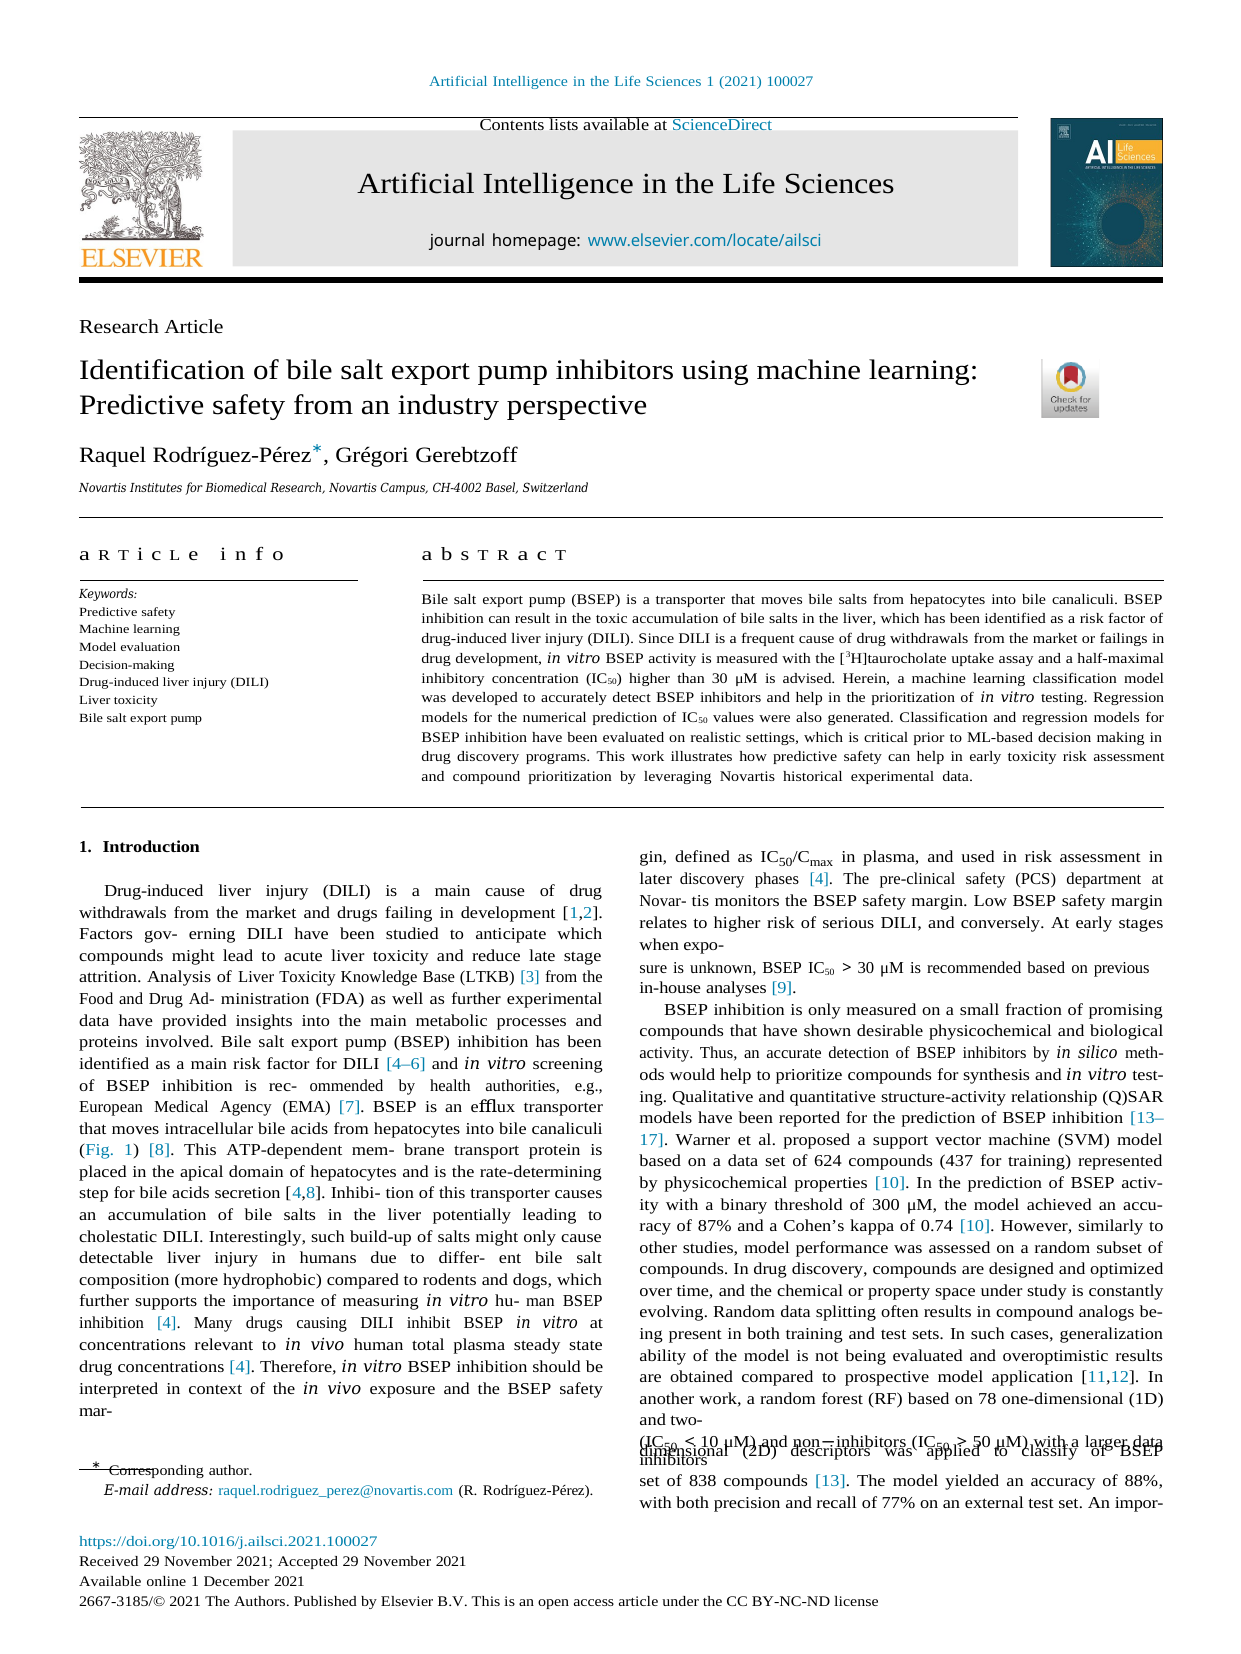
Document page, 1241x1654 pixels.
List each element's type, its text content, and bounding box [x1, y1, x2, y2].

picture [116, 1536, 121, 1546]
picture [238, 1364, 244, 1372]
picture [292, 1488, 302, 1495]
picture [815, 876, 823, 884]
text Predictive safety Machine learning Model evaluation Decision-making [79, 605, 182, 672]
picture [339, 1100, 343, 1114]
text Novartis Institutes for Biomedical Research, Novartis Campus, CH-4002 Basel, Switzerland [79, 481, 1176, 495]
picture [149, 1143, 153, 1157]
picture [1041, 359, 1100, 418]
picture [369, 1536, 376, 1546]
text Raquel Rodríguez-Pérez∗, Grégori Gerebtzoff [79, 424, 1176, 472]
picture [816, 1474, 820, 1488]
picture [128, 1536, 134, 1546]
text Artificial Intelligence in the Life Sciences 1 (2021) 100027 [67, 73, 1176, 89]
picture [315, 1537, 320, 1546]
text Research Article [79, 315, 1176, 338]
text Identification of bile salt export pump inhibitors using machine learning: Predictive safety from an industry perspective [79, 353, 1103, 421]
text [79, 1593, 888, 1610]
picture [441, 1488, 451, 1495]
text Bile salt export pump [79, 710, 272, 725]
text E-mail address: raquel.rodriguez_perez@novartis.com (R. Rodríguez-Pérez). [104, 1482, 607, 1499]
text BSEP inhibition is only measured on a small fraction of promising compounds that have shown desirable physicochemical and biological activity. Thus, an accurate detection of BSEP inhibitors by in silico meth- ods would help to prioritize compounds for synthesis and in vitro test- ing. Qualitative and quantitative structure-activity relationship (Q)SAR models have been reported for the prediction of BSEP inhibition [13– 17]. Warner et al. proposed a support vector machine (SVM) model based on a data set of 624 compounds (437 for training) represented by physicochemical properties [10]. In the prediction of BSEP activ- ity with a binary threshold of 300 μM, the model achieved an accu- racy of 87% and a Cohen’s kappa of 0.74 [10]. However, similarly to other studies, model performance was assessed on a random subset of compounds. In drug discovery, compounds are designed and optimized over time, and the chemical or property space under study is constantly evolving. Random data splitting often results in compound analogs be- ing present in both training and test sets. In such cases, generalization ability of the model is not being evaluated and overoptimistic results are obtained compared to prospective model application [11,12]. In another work, a random forest (RF) based on 78 one-dimensional (1D) and two- [639, 999, 1163, 1429]
text gin, defined as IC50/Cmax in plasma, and used in risk assessment in later discovery phases [4]. The pre-clinical safety (PCS) department at Novar- tis monitors the BSEP safety margin. Low BSEP safety margin relates to higher risk of serious DILI, and conversely. At early stages when expo- [639, 845, 1163, 954]
picture [430, 76, 435, 86]
picture [595, 76, 599, 86]
text ∗ Corresponding author. [91, 1457, 607, 1479]
picture [673, 79, 680, 86]
picture [455, 76, 459, 86]
text Keywords: [79, 587, 272, 601]
text https://doi.org/10.1016/j.ailsci.2021.100027 [79, 1533, 1176, 1550]
text Drug-induced liver injury (DILI) Liver toxicity [79, 675, 272, 707]
picture [121, 1536, 126, 1546]
picture [326, 1488, 331, 1498]
picture [234, 1536, 239, 1546]
text Received 29 November 2021; Accepted 29 November 2021 [79, 1553, 1176, 1570]
text in-house analyses [9]. [639, 979, 1176, 997]
picture [360, 1485, 372, 1498]
text Bile salt export pump (BSEP) is a transporter that moves bile salts from hepatocytes into bile canaliculi. BSEP inhibition can result in the toxic accumulation of bile salts in the liver, which has been identified as a risk factor of drug-induced liver injury (DILI). Since DILI is a frequent cause of drug withdrawals from the market or failings in drug development, in vitro BSEP activity is measured with the [3H]taurocholate uptake assay and a half-maximal inhibitory concentration (IC50) higher than 30 μM is advised. Herein, a machine learning classification model was developed to accurately detect BSEP inhibitors and help in the prioritization of in vitro testing. Regression models for the numerical prediction of IC50 values were also generated. Classification and regression models for BSEP inhibition have been evaluated on realistic settings, which is critical prior to ML-based decision making in drug discovery programs. This work illustrates how predictive safety can help in early toxicity risk assessment and compound prioritization by leveraging Novartis historical experimental data. [421, 591, 1164, 784]
text set of 838 compounds [13]. The model yielded an accuracy of 88%, with both precision and recall of 77% on an external test set. An impor- [639, 1471, 1163, 1512]
picture [80, 1536, 84, 1546]
picture [806, 76, 813, 86]
picture [78, 130, 204, 267]
picture [521, 970, 525, 984]
text a r t i c l e i n f o a b s t r a c t [79, 542, 1176, 564]
picture [1050, 118, 1163, 267]
picture [346, 1101, 354, 1112]
text Available online 1 December 2021 [79, 1573, 1176, 1590]
picture [1131, 1111, 1135, 1125]
picture [275, 1485, 281, 1495]
picture [649, 1134, 657, 1145]
picture [382, 1488, 388, 1495]
text (IC50 < 10 μM) and non−inhibitors (IC50 > 50 μM) with a larger data dimensional (2D) descriptors was applied to classify of BSEP inhibitors [639, 1438, 1164, 1469]
picture [985, 1219, 989, 1233]
picture [165, 1143, 169, 1157]
picture [960, 1219, 964, 1233]
picture [158, 1316, 162, 1330]
picture [202, 1537, 207, 1546]
picture [875, 1176, 879, 1190]
picture [232, 1488, 238, 1498]
text Drug-induced liver injury (DILI) is a main cause of drug withdrawals from the market and drugs failing in development [1,2]. Factors gov- erning DILI have been studied to anticipate which compounds might lead to acute liver toxicity and reduce late stage attrition. Analysis of Liver Toxicity Knowledge Base (LTKB) [3] from the Food and Drug Ad- ministration (FDA) as well as further experimental data have provided insights into the main metabolic processes and proteins involved. Bile salt export pump (BSEP) inhibition has been identified as a main risk factor for DILI [4–6] and in vitro screening of BSEP inhibition is rec- ommended by health authorities, e.g., European Medical Agency (EMA) [7]. BSEP is an eﬄux transporter that moves intracellular bile acids from hepatocytes into bile canaliculi (Fig. 1) [8]. This ATP-dependent mem- brane transport protein is placed in the apical domain of hepatocytes and is the rate-determining step for bile acids secretion [4,8]. Inhibi- tion of this transporter causes an accumulation of bile salts in the liver potentially leading to cholestatic DILI. Interestingly, such build-up of salts might only cause detectable liver injury in humans due to differ- ent bile salt composition (more hydrophobic) compared to rodents and dogs, which further supports the importance of measuring in vitro hu- man BSEP inhibition [4]. Many drugs causing DILI inhibit BSEP in vitro at concentrations relevant to in vivo human total plasma steady state drug concentrations [4]. Therefore, in vitro BSEP inhibition should be interpreted in context of the in vivo exposure and the BSEP safety mar- [79, 881, 603, 1420]
text sure is unknown, BSEP IC50 > 30 μM is recommended based on previous [639, 954, 1176, 979]
subtitle Introduction [79, 837, 607, 856]
picture [900, 1176, 904, 1190]
picture [394, 1488, 402, 1495]
picture [787, 981, 791, 995]
